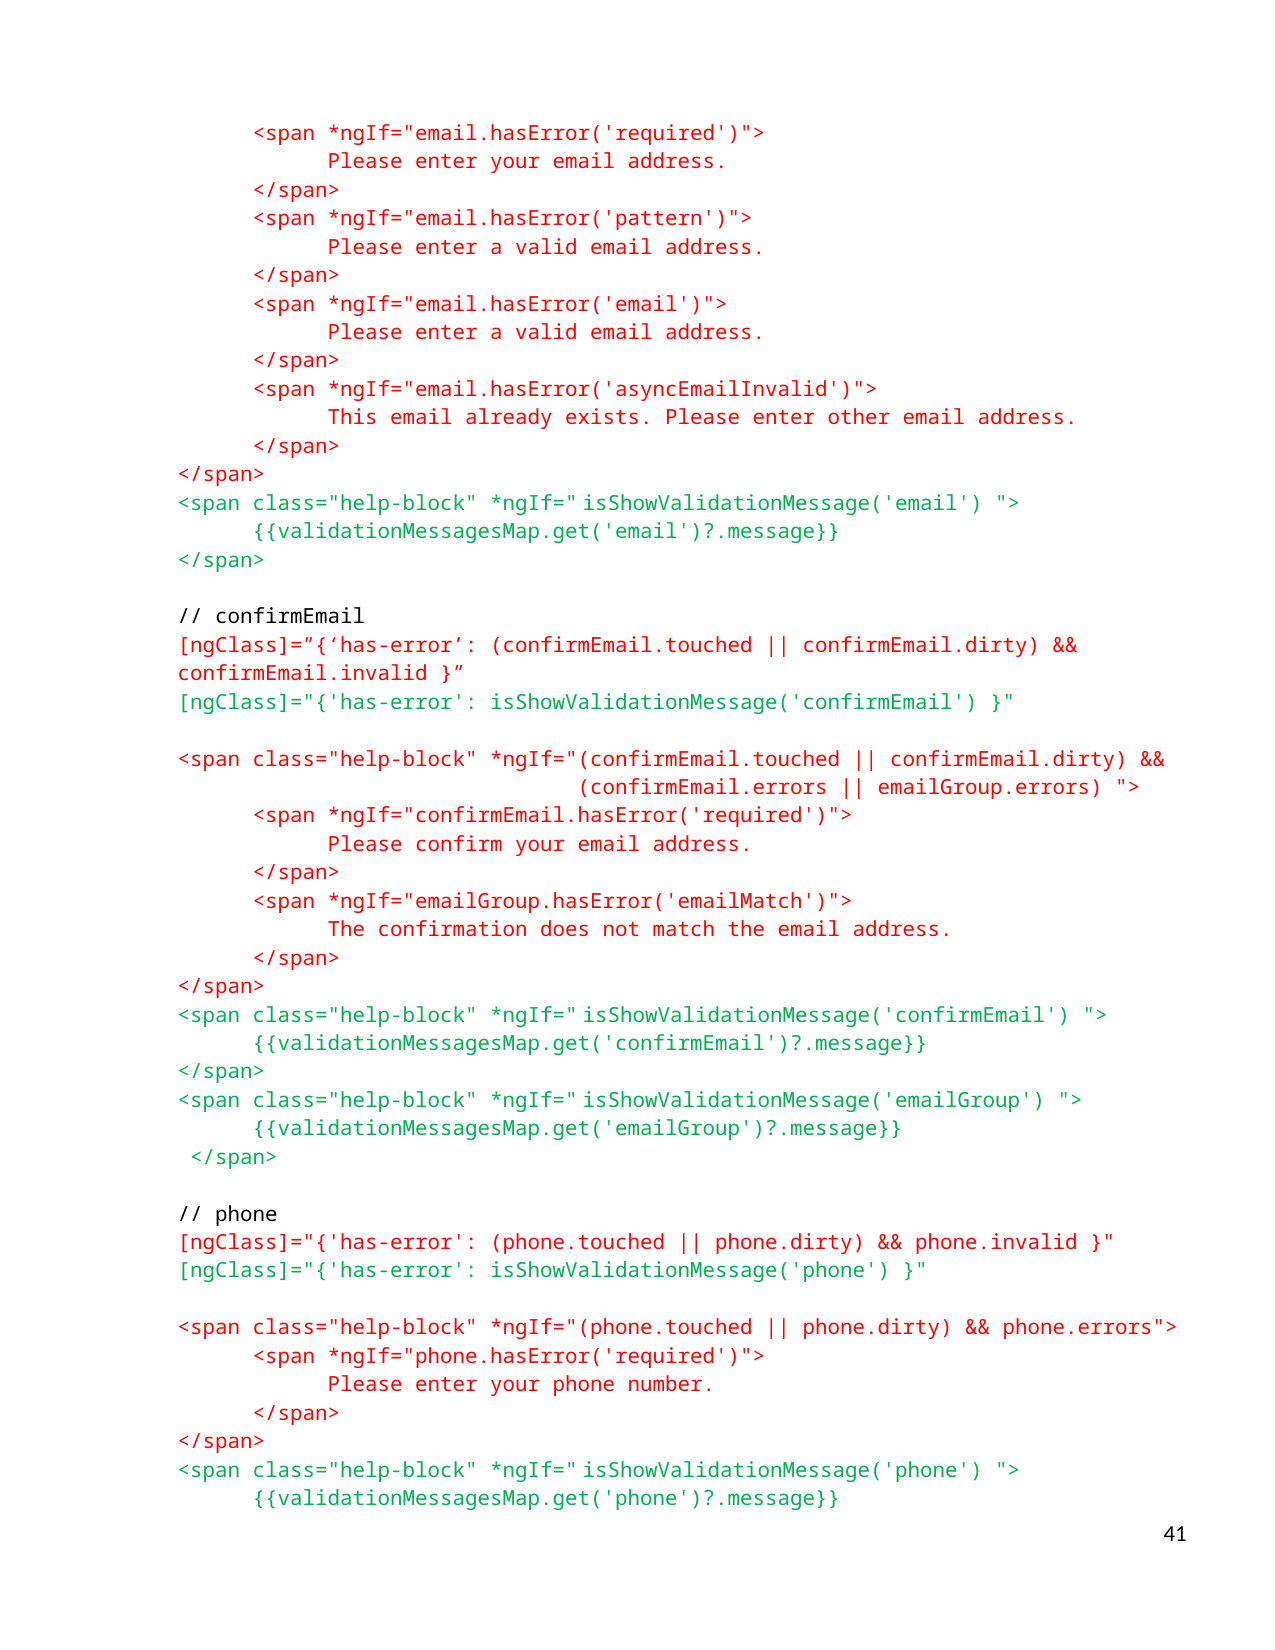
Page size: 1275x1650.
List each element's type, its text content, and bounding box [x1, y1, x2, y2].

text Please enter your email address. [177, 147, 1186, 175]
text </span> [177, 346, 1186, 374]
text </span> [177, 857, 1186, 886]
text <span *ngIf="email.hasError('pattern')"> [177, 203, 1186, 232]
text This email already exists. Please enter other email address. [177, 402, 1186, 431]
text The confirmation does not match the email address. [177, 914, 1186, 943]
text </span> [177, 431, 1186, 459]
text <span class="help-block" *ngIf=" isShowValidationMessage('phone') "> [177, 1455, 1186, 1483]
text {{validationMessagesMap.get('emailGroup')?.message}} [177, 1113, 1186, 1142]
text {{validationMessagesMap.get('phone')?.message}} [177, 1483, 1186, 1512]
text <span class="help-block" *ngIf=" isShowValidationMessage('emailGroup') "> [177, 1085, 1186, 1113]
text </span> [177, 1398, 1186, 1426]
text Please enter a valid email address. [177, 317, 1186, 346]
text <span *ngIf="confirmEmail.hasError('required')"> [177, 801, 1186, 829]
text </span> [177, 971, 1186, 1000]
text // confirmEmail [177, 602, 1186, 630]
text </span> [177, 545, 1186, 573]
text </span> [177, 175, 1186, 203]
text </span> [177, 459, 1186, 488]
text <span class="help-block" *ngIf="(confirmEmail.touched || confirmEmail.dirty) && [177, 744, 1186, 772]
text [ngClass]=”{‘has-error’: (confirmEmail.touched || confirmEmail.dirty) && confirmEmail.invalid }” [177, 630, 1186, 687]
text // phone [177, 1199, 1186, 1227]
text {{validationMessagesMap.get('email')?.message}} [177, 516, 1186, 545]
text </span> [177, 1142, 1186, 1170]
text <span *ngIf="emailGroup.hasError('emailMatch')"> [177, 886, 1186, 914]
text </span> [177, 1057, 1186, 1085]
text <span *ngIf="email.hasError('asyncEmailInvalid')"> [177, 374, 1186, 402]
text <span *ngIf="phone.hasError('required')"> [177, 1341, 1186, 1369]
text </span> [177, 260, 1186, 289]
text <span *ngIf="email.hasError('required')"> [177, 118, 1186, 147]
text <span class="help-block" *ngIf=" isShowValidationMessage('confirmEmail') "> [177, 1000, 1186, 1028]
text </span> [177, 1426, 1186, 1455]
text [ngClass]="{'has-error': isShowValidationMessage('phone') }" [177, 1256, 1186, 1284]
text <span class="help-block" *ngIf="(phone.touched || phone.dirty) && phone.errors"> [177, 1312, 1186, 1341]
text [ngClass]="{'has-error': isShowValidationMessage('confirmEmail') }" [177, 687, 1186, 715]
text [ngClass]="{'has-error': (phone.touched || phone.dirty) && phone.invalid }" [177, 1227, 1186, 1256]
text <span class="help-block" *ngIf=" isShowValidationMessage('email') "> [177, 488, 1186, 516]
text Please confirm your email address. [177, 829, 1186, 857]
text <span *ngIf="email.hasError('email')"> [177, 289, 1186, 317]
text </span> [177, 943, 1186, 971]
text Please enter your phone number. [177, 1369, 1186, 1398]
text (confirmEmail.errors || emailGroup.errors) "> [177, 772, 1186, 801]
text {{validationMessagesMap.get('confirmEmail')?.message}} [177, 1028, 1186, 1057]
text Please enter a valid email address. [177, 232, 1186, 260]
